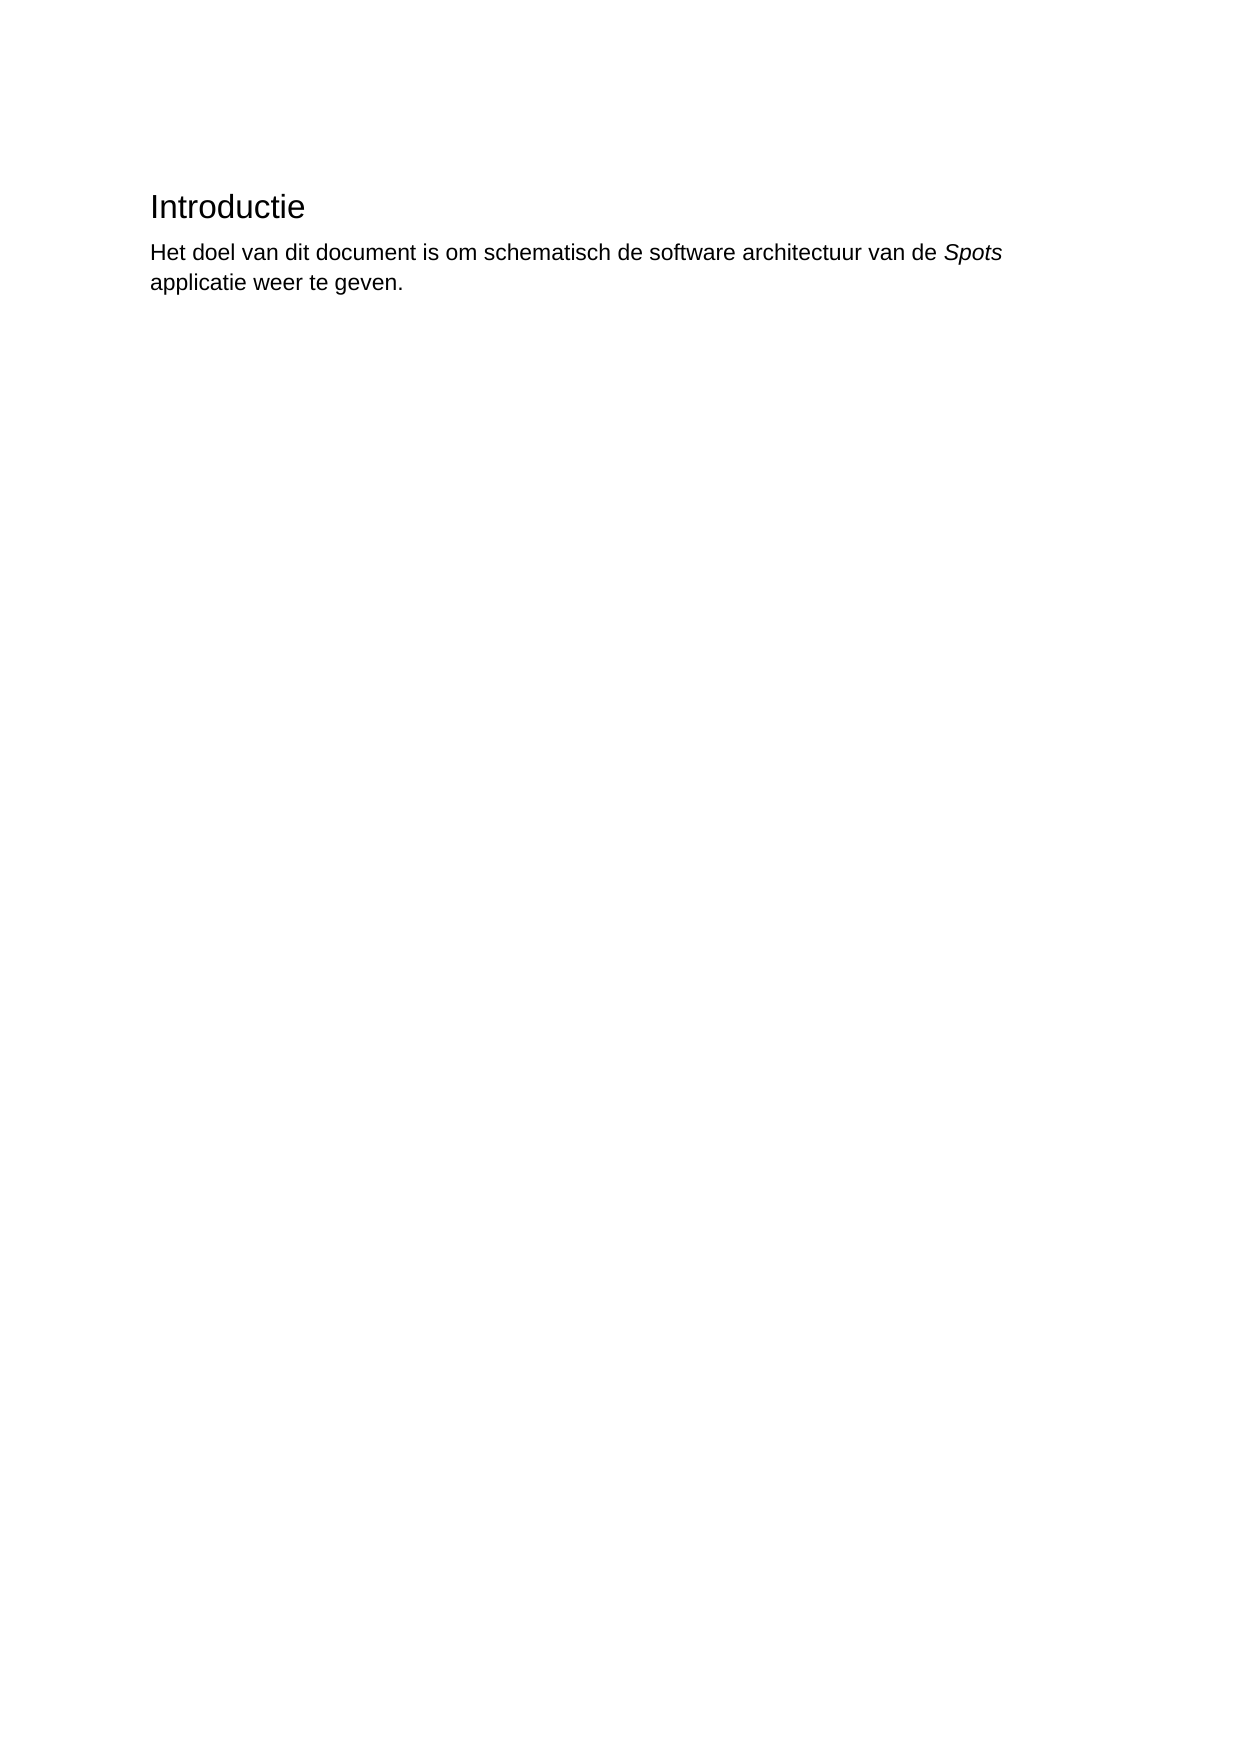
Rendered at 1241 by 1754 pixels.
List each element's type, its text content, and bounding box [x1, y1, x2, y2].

subtitle Introductie [150, 187, 1090, 226]
text Het doel van dit document is om schematisch de software architectuur van de Spots applicatie weer te geven. [150, 238, 1090, 295]
